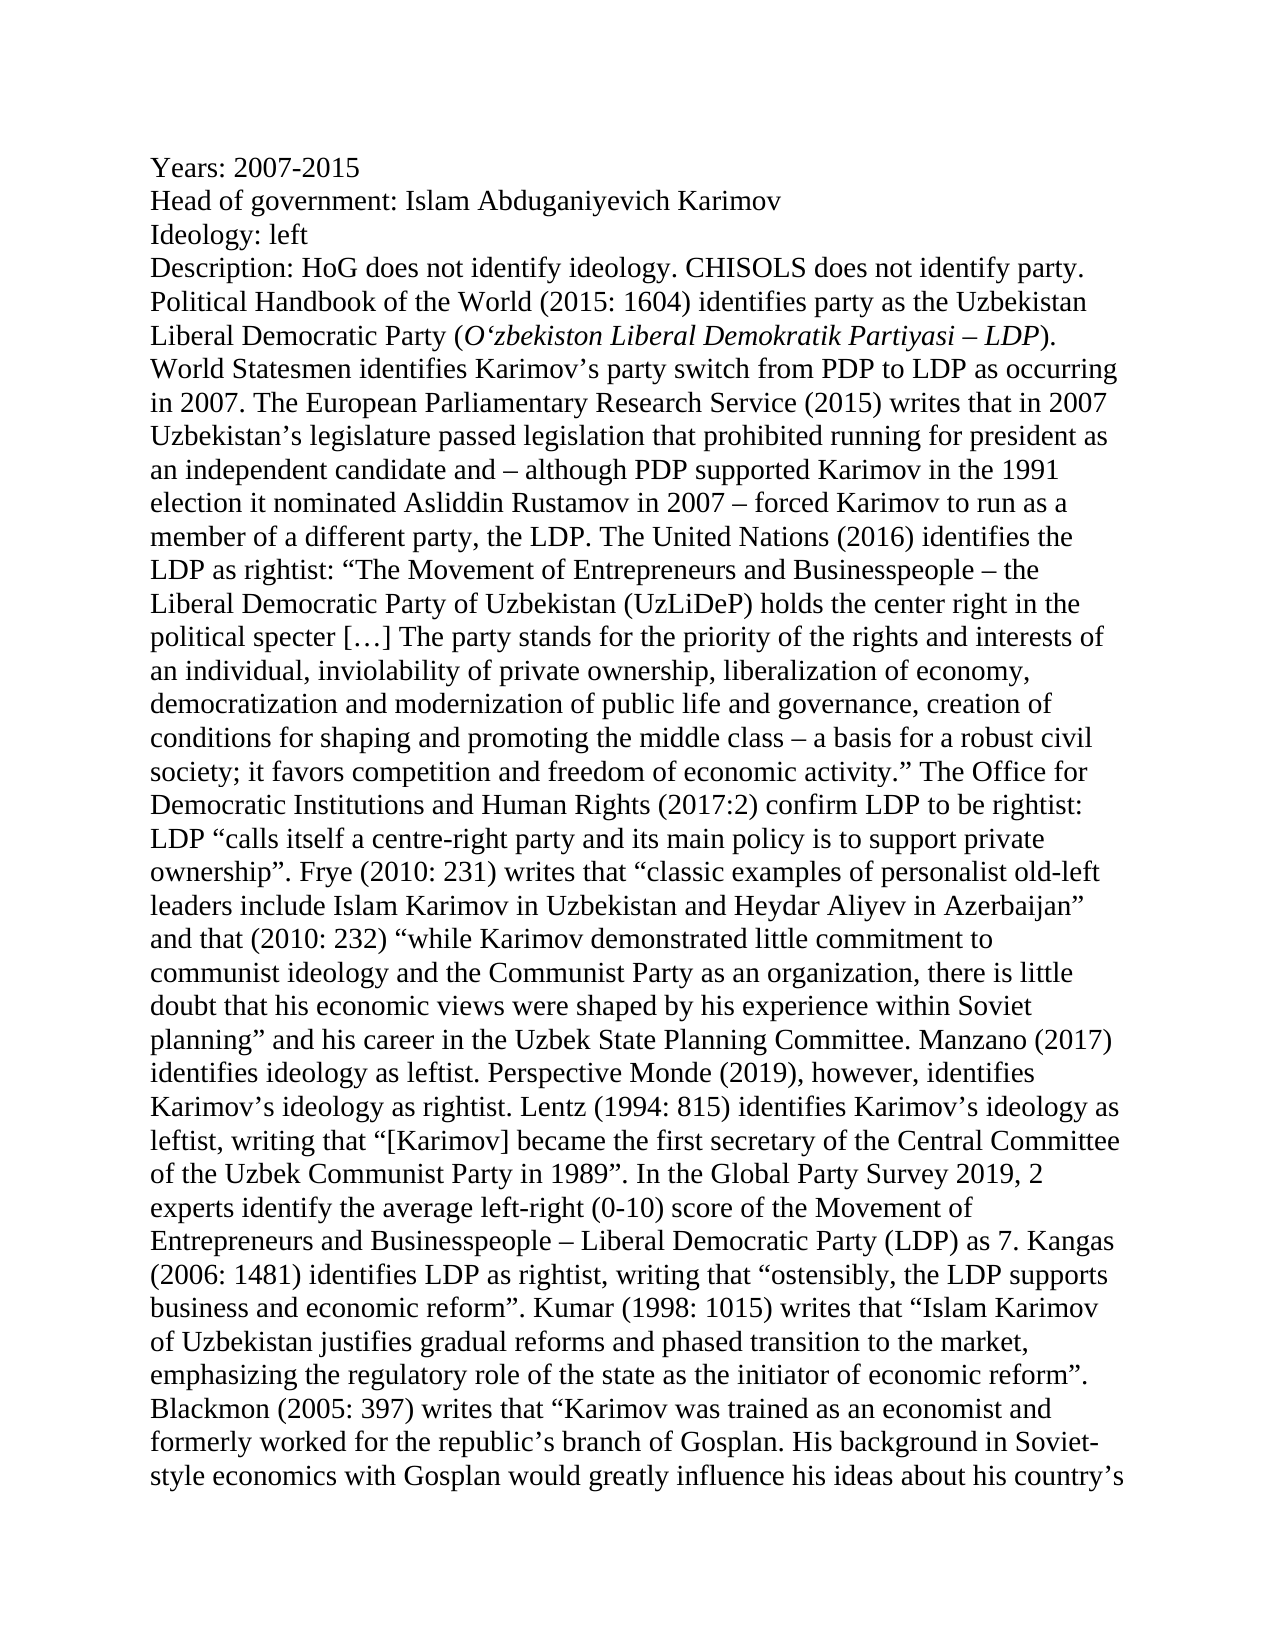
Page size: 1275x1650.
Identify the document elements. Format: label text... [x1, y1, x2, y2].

text Head of government: Islam Abduganiyevich Karimov [150, 183, 1125, 217]
text Ideology: left [150, 217, 1125, 251]
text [150, 251, 1125, 1492]
text Years: 2007-2015 [150, 150, 1125, 183]
